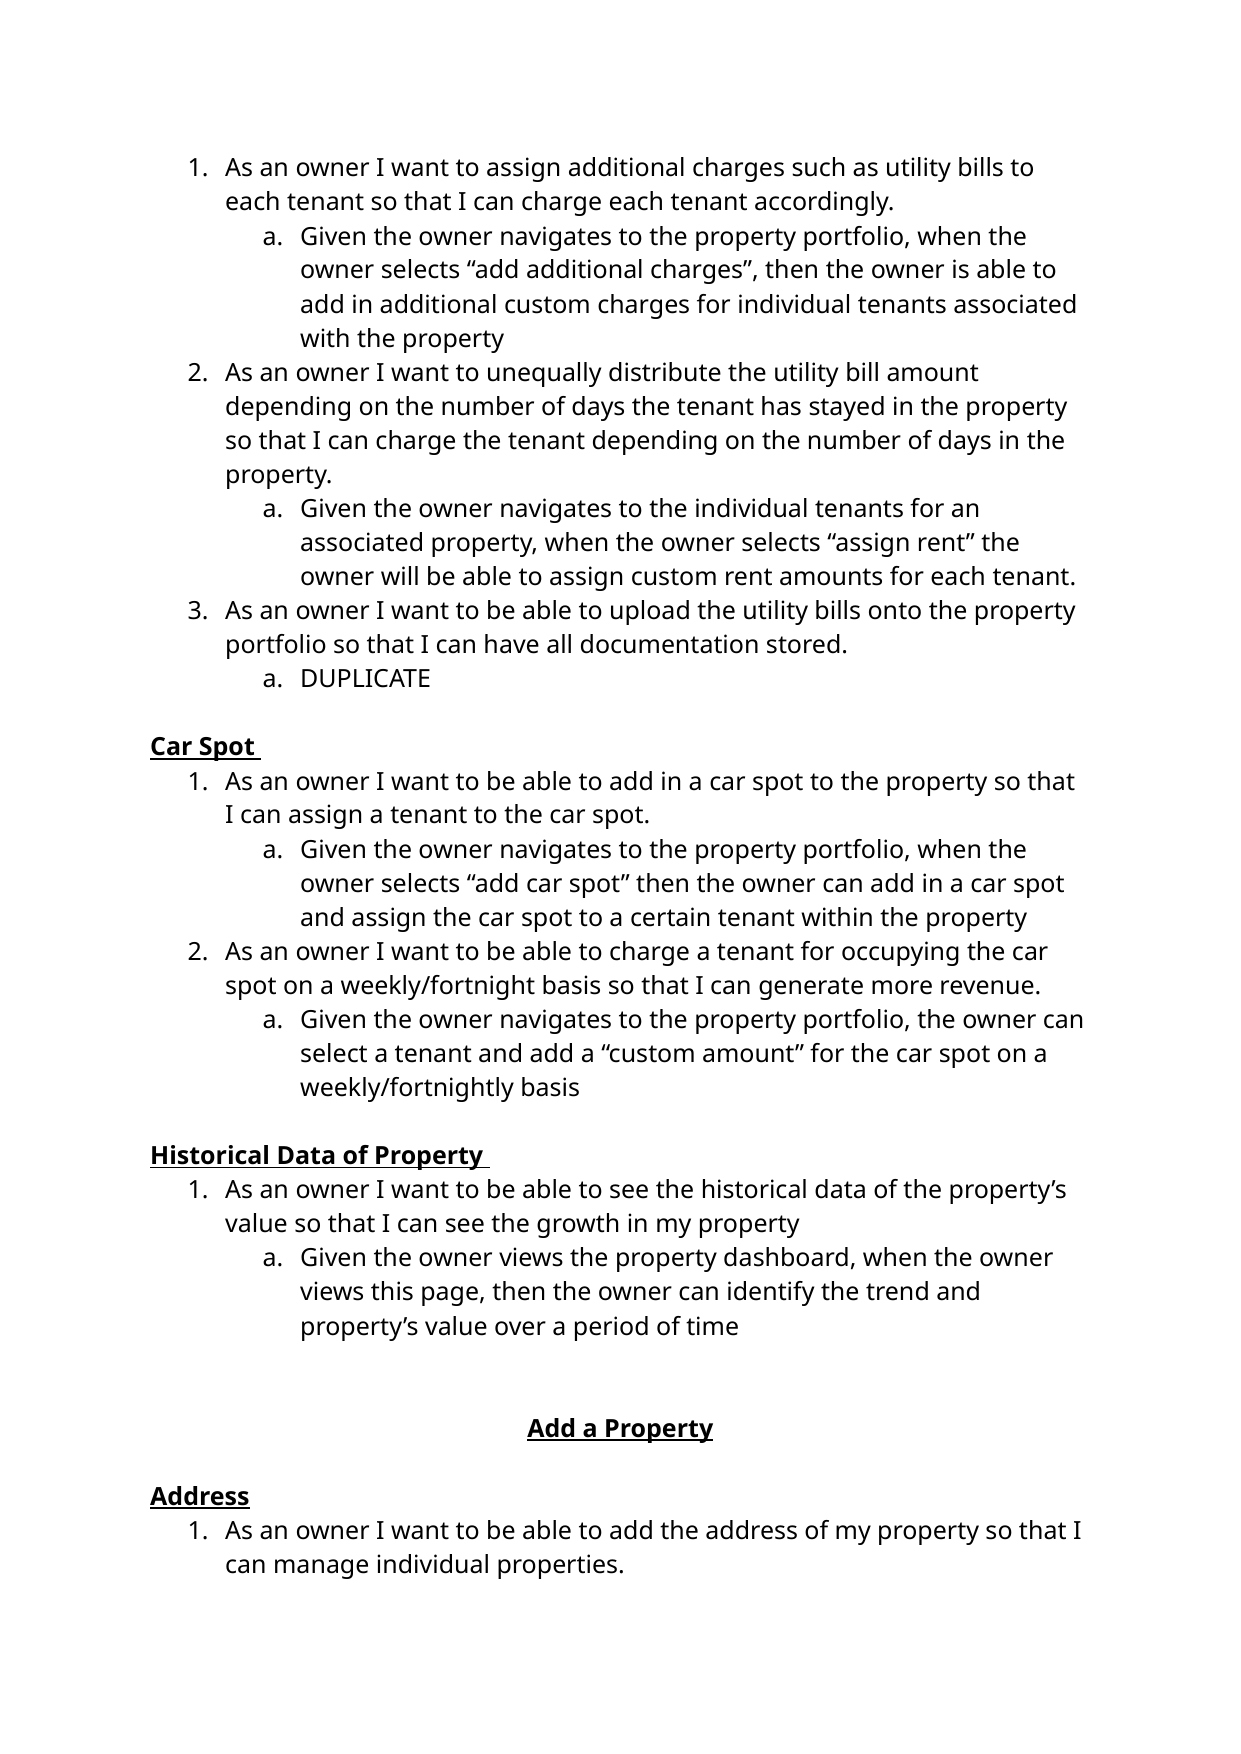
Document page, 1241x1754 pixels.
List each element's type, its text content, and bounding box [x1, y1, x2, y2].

list Given the owner navigates to the individual tenants for an associated property, when the owner selects “assign rent” the owner will be able to assign custom rent amounts for each tenant. [262, 491, 1090, 593]
list Given the owner navigates to the property portfolio, when the owner selects “add car spot” then the owner can add in a car spot and assign the car spot to a certain tenant within the property [262, 831, 1090, 933]
list As an owner I want to be able to add the address of my property so that I can manage individual properties. [187, 1512, 1090, 1581]
list As an owner I want to be able to upload the utility bills onto the property portfolio so that I can have all documentation stored. [187, 593, 1090, 661]
text Historical Data of Property [150, 1138, 1090, 1172]
list As an owner I want to be able to add in a car spot to the property so that I can assign a tenant to the car spot. [187, 763, 1090, 831]
list Given the owner navigates to the property portfolio, when the owner selects “add additional charges”, then the owner is able to add in additional custom charges for individual tenants associated with the property [262, 218, 1090, 354]
list Given the owner navigates to the property portfolio, the owner can select a tenant and add a “custom amount” for the car spot on a weekly/fortnightly basis [262, 1002, 1090, 1104]
text Car Spot [150, 729, 1090, 763]
list As an owner I want to be able to charge a tenant for occupying the car spot on a weekly/fortnight basis so that I can generate more revenue. [187, 933, 1090, 1002]
text Address [150, 1478, 1090, 1512]
list DUPLICATE [262, 661, 1090, 695]
list As an owner I want to assign additional charges such as utility bills to each tenant so that I can charge each tenant accordingly. [187, 150, 1090, 218]
list Given the owner views the property dashboard, when the owner views this page, then the owner can identify the trend and property’s value over a period of time [262, 1240, 1090, 1342]
list As an owner I want to be able to see the historical data of the property’s value so that I can see the growth in my property [187, 1172, 1090, 1240]
text Add a Property [150, 1410, 1090, 1444]
list As an owner I want to unequally distribute the utility bill amount depending on the number of days the tenant has stayed in the property so that I can charge the tenant depending on the number of days in the property. [187, 354, 1090, 491]
